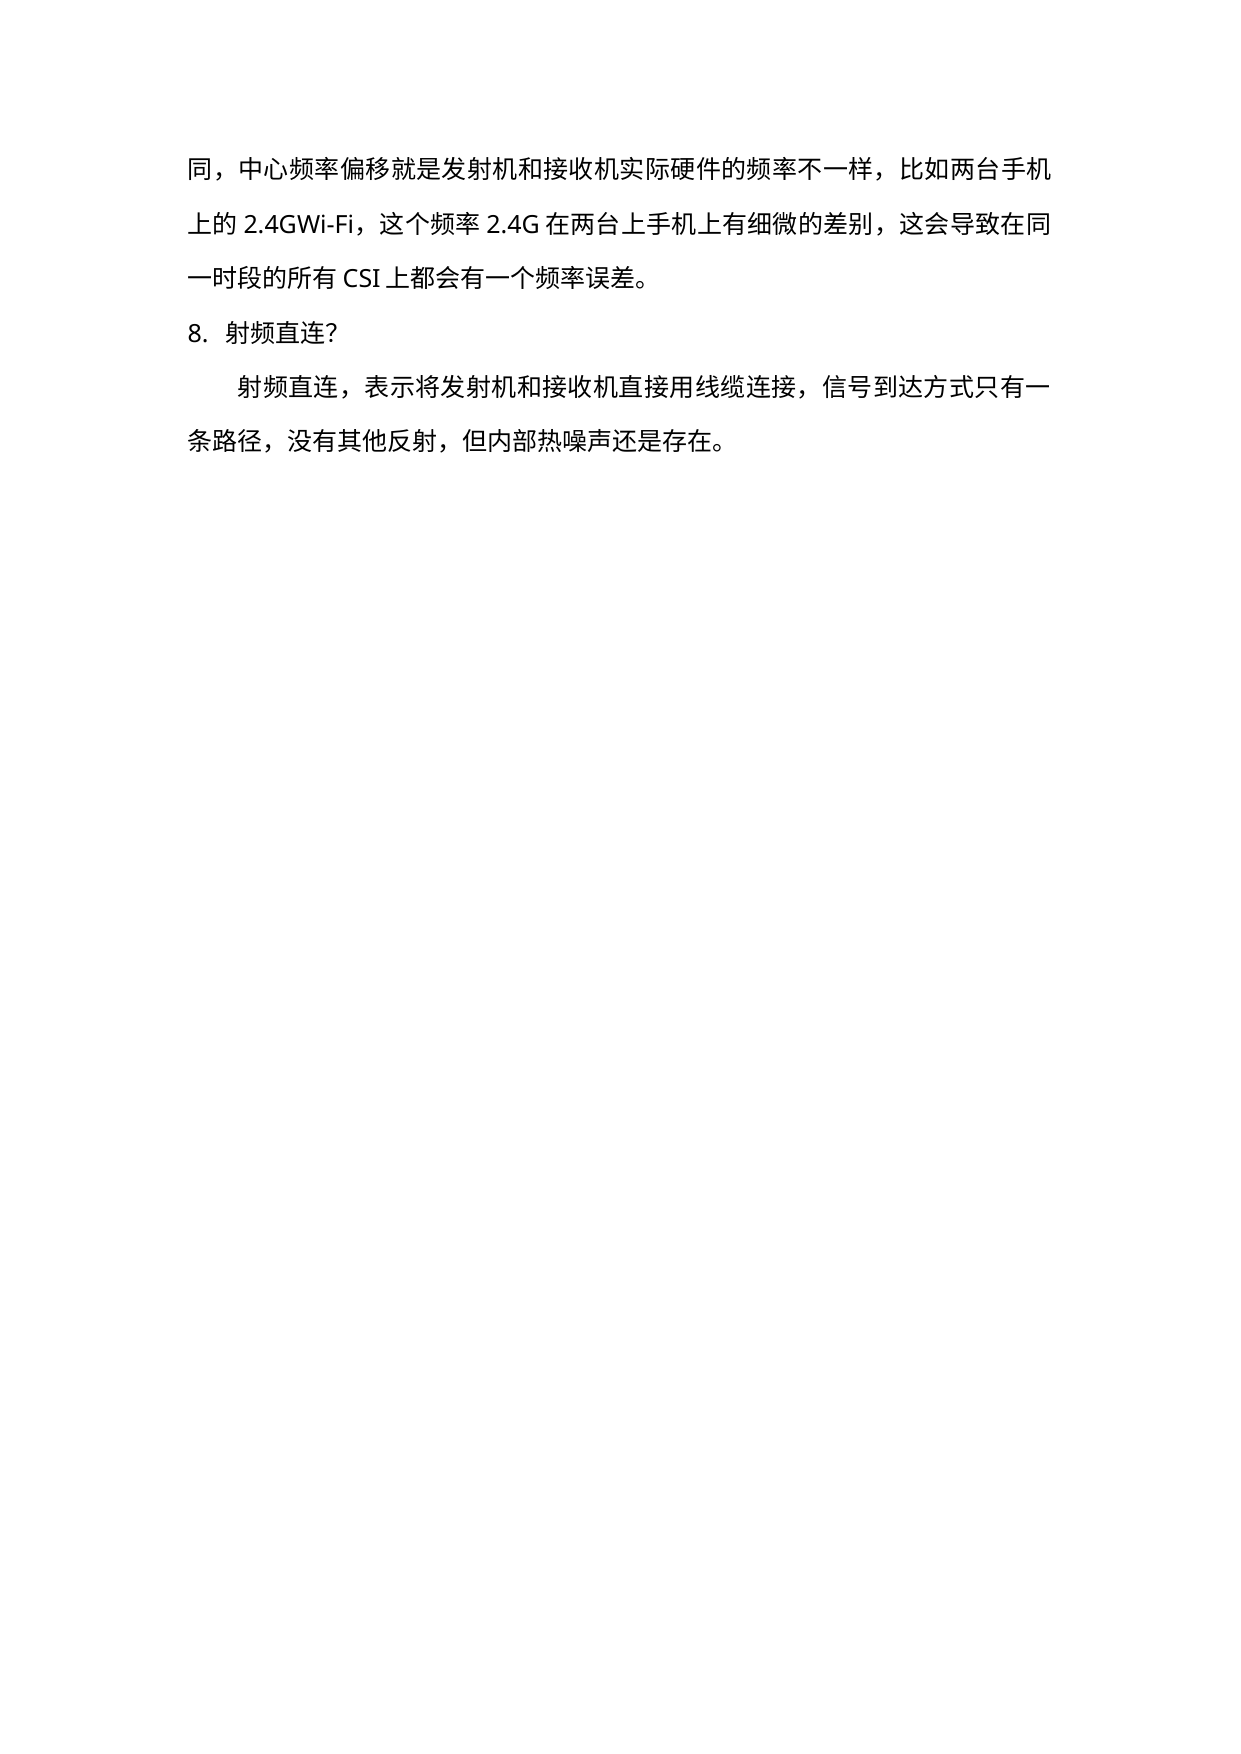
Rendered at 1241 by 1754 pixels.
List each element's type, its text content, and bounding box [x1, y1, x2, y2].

list 射频直连？ [187, 313, 1053, 349]
text 射频直连，表示将发射机和接收机直接用线缆连接，信号到达方式只有一条路径，没有其他反射，但内部热噪声还是存在。 [187, 367, 1053, 458]
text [187, 150, 1053, 295]
